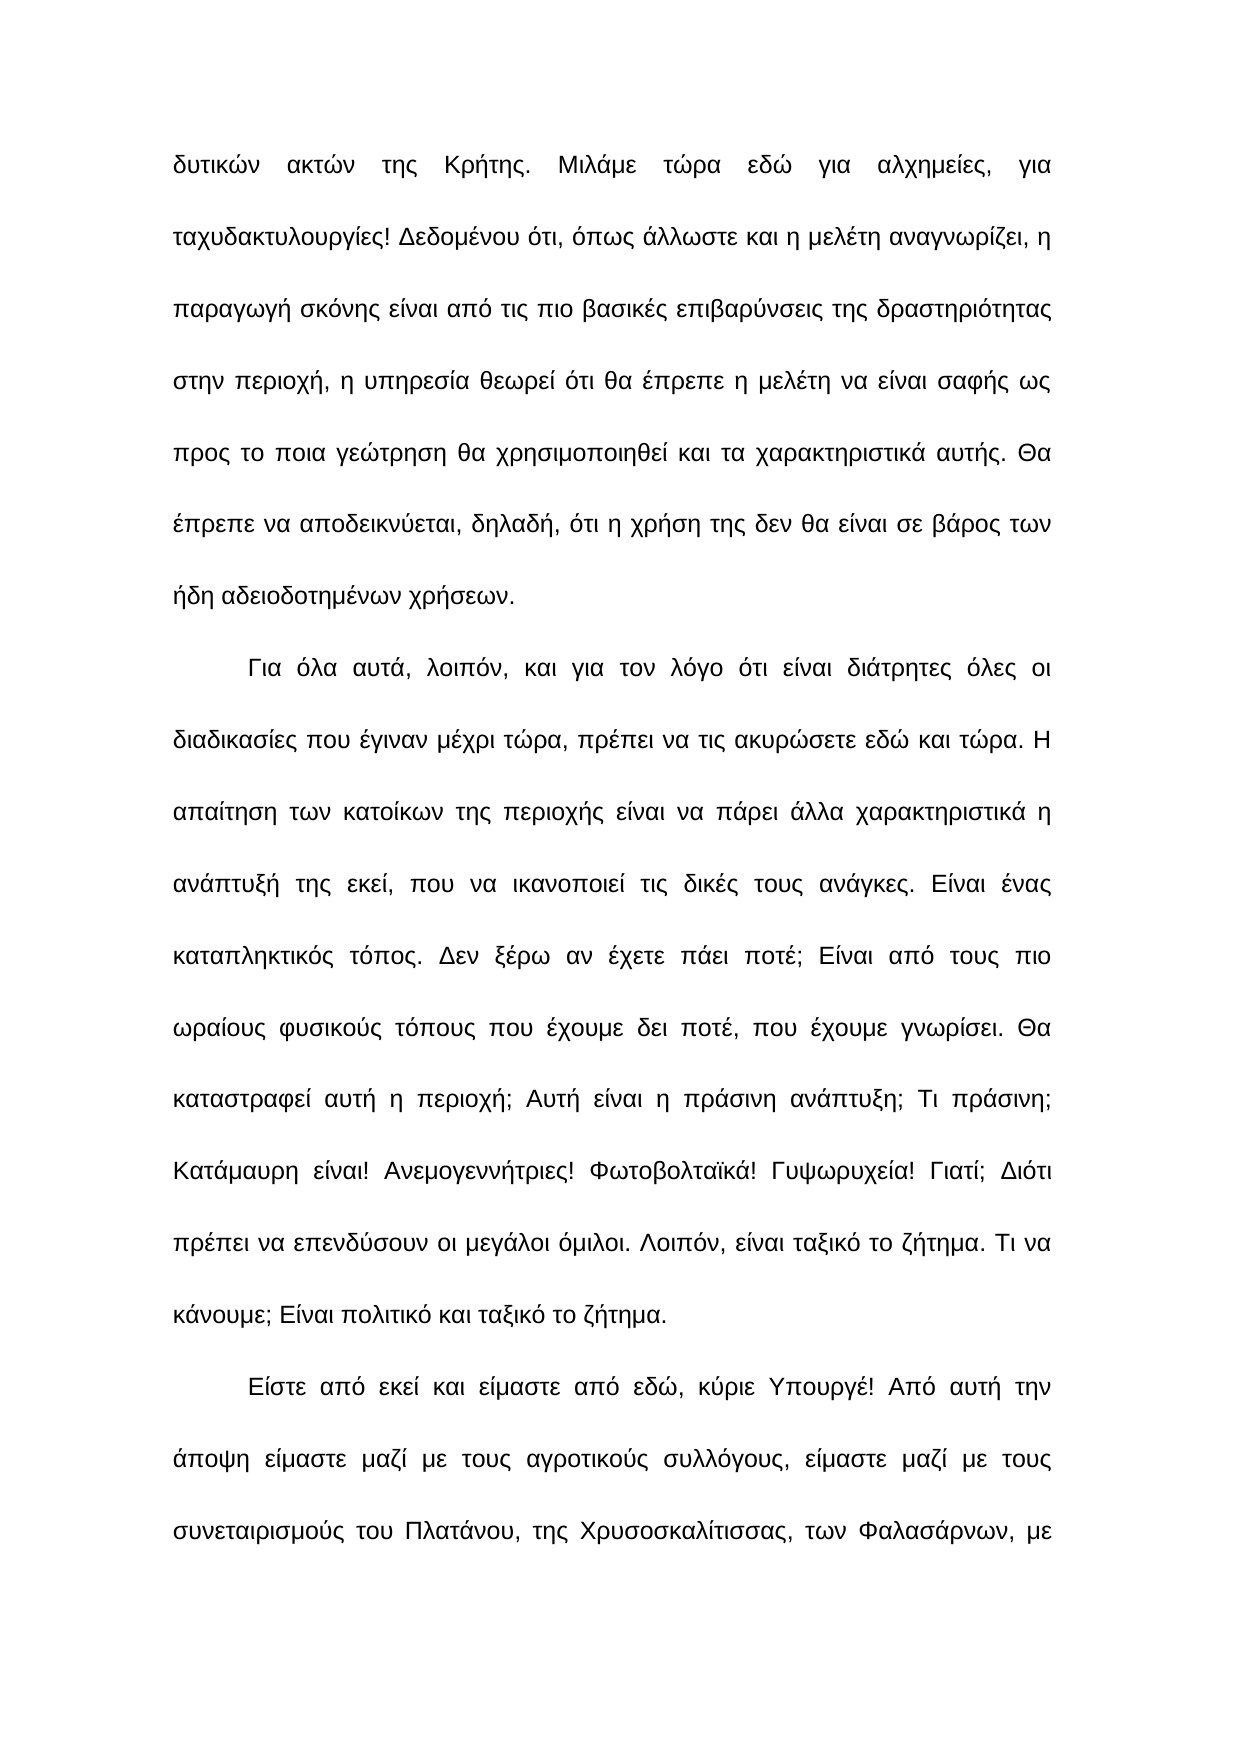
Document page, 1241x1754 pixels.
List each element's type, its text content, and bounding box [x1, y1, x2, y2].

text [173, 150, 1053, 610]
text Για όλα αυτά, λοιπόν, και για τον λόγο ότι είναι διάτρητες όλες οι διαδικασίες που έγιναν μέχρι τώρα, πρέπει να τις ακυρώσετε εδώ και τώρα. Η απαίτηση των κατοίκων της περιοχής είναι να πάρει άλλα χαρακτηριστικά η ανάπτυξή της εκεί, που να ικανοποιεί τις δικές τους ανάγκες. Είναι ένας καταπληκτικός τόπος. Δεν ξέρω αν έχετε πάει ποτέ; Είναι από τους πιο ωραίους φυσικούς τόπους που έχουμε δει ποτέ, που έχουμε γνωρίσει. Θα καταστραφεί αυτή η περιοχή; Αυτή είναι η πράσινη ανάπτυξη; Τι πράσινη; Κατάμαυρη είναι! Ανεμογεννήτριες! Φωτοβολταϊκά! Γυψωρυχεία! Γιατί; Διότι πρέπει να επενδύσουν οι μεγάλοι όμιλοι. Λοιπόν, είναι ταξικό το ζήτημα. Τι να κάνουμε; Είναι πολιτικό και ταξικό το ζήτημα. [173, 653, 1053, 1329]
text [173, 1372, 1053, 1544]
